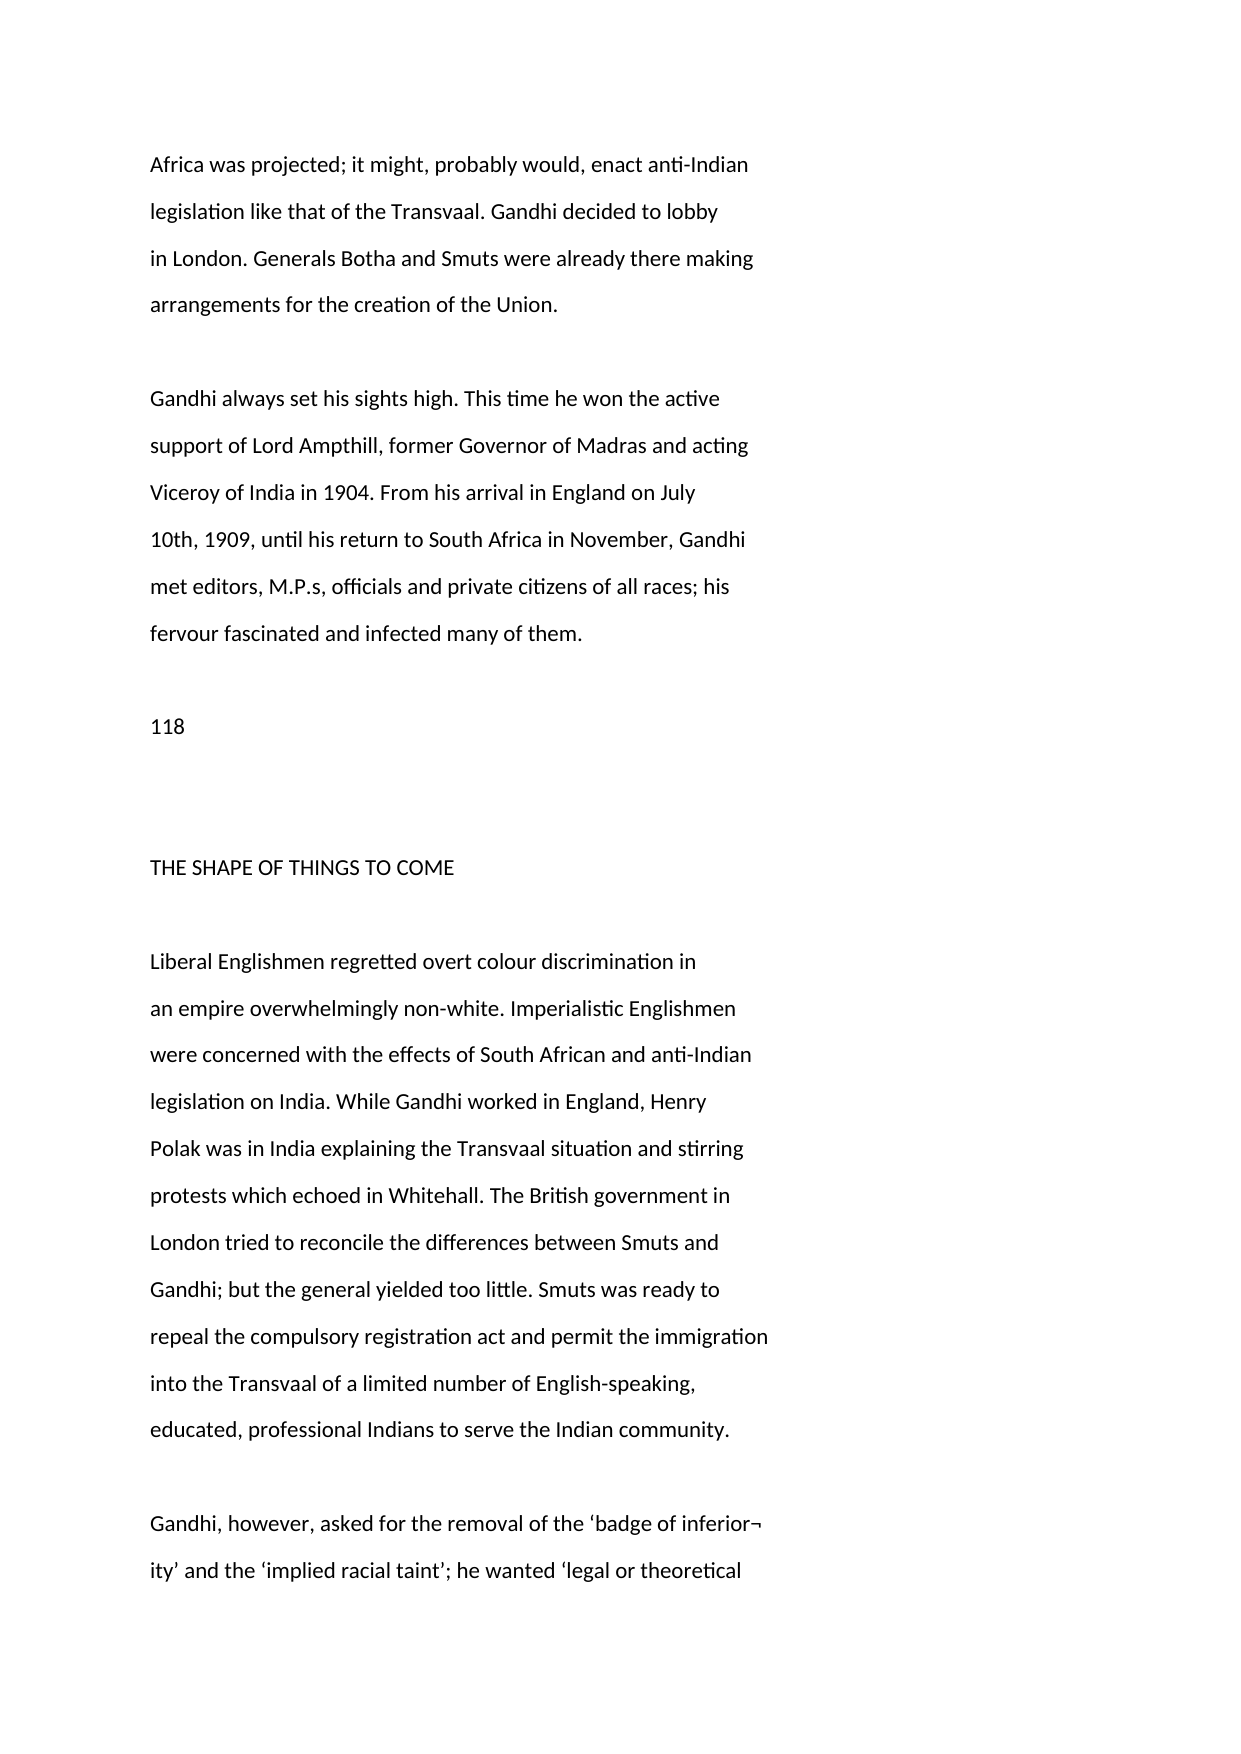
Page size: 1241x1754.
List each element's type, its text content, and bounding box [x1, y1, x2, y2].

text 10th, 1909, until his return to South Africa in November, Gandhi [150, 525, 1090, 553]
text arrangements for the creation of the Union. [150, 291, 1090, 319]
text into the Transvaal of a limited number of English-speaking, [150, 1369, 1090, 1397]
text an empire overwhelmingly non-white. Imperialistic Englishmen [150, 994, 1090, 1022]
text Liberal Englishmen regretted overt colour discrimination in [150, 947, 1090, 975]
text Gandhi; but the general yielded too little. Smuts was ready to [150, 1275, 1090, 1303]
text fervour fascinated and infected many of them. [150, 619, 1090, 647]
text Africa was projected; it might, probably would, enact anti-Indian [150, 150, 1090, 178]
text educated, professional Indians to serve the Indian community. [150, 1416, 1090, 1444]
text repeal the compulsory registration act and permit the immigration [150, 1322, 1090, 1350]
text London tried to reconcile the differences between Smuts and [150, 1228, 1090, 1256]
text in London. Generals Botha and Smuts were already there making [150, 244, 1090, 272]
text were concerned with the effects of South African and anti-Indian [150, 1041, 1090, 1069]
text protests which echoed in Whitehall. The British government in [150, 1181, 1090, 1209]
text support of Lord Ampthill, former Governor of Madras and acting [150, 431, 1090, 459]
text Polak was in India explaining the Transvaal situation and stirring [150, 1134, 1090, 1162]
text 118 [150, 712, 1090, 741]
text legislation like that of the Transvaal. Gandhi decided to lobby [150, 197, 1090, 225]
text Gandhi always set his sights high. This time he won the active [150, 384, 1090, 412]
text THE SHAPE OF THINGS TO COME [150, 853, 1090, 881]
text met editors, M.P.s, officials and private citizens of all races; his [150, 572, 1090, 600]
text legislation on India. While Gandhi worked in England, Henry [150, 1087, 1090, 1116]
text Gandhi, however, asked for the removal of the ‘badge of inferior¬ [150, 1509, 1090, 1537]
text ity’ and the ‘implied racial taint’; he wanted ‘legal or theoretical [150, 1556, 1090, 1584]
text Viceroy of India in 1904. From his arrival in England on July [150, 478, 1090, 506]
